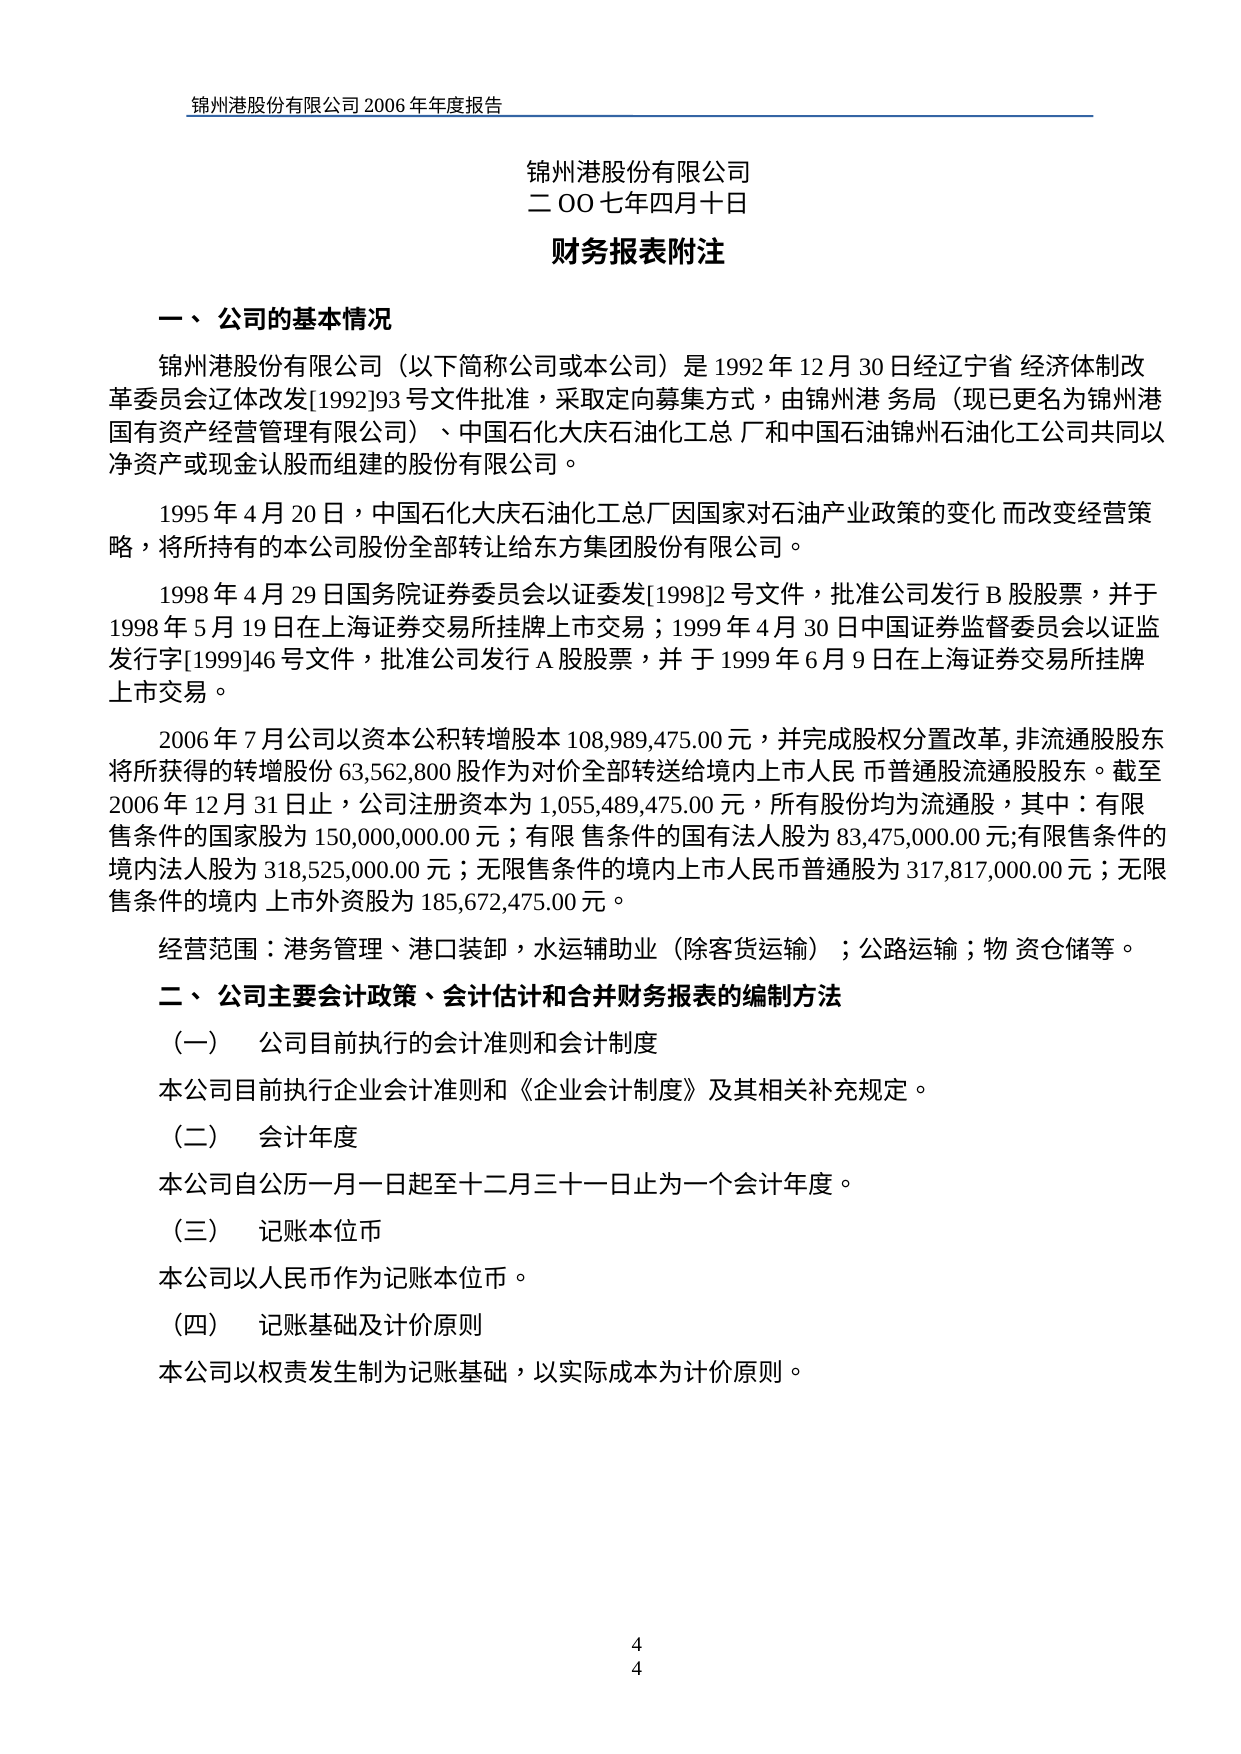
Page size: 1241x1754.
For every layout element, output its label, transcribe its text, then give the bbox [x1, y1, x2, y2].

text 本公司以权责发生制为记账基础，以实际成本为计价原则。 [109, 1356, 1168, 1388]
text （二） 会计年度 [109, 1121, 1168, 1153]
text 经营范围：港务管理、港口装卸，水运辅助业（除客货运输）；公路运输；物 资仓储等。 [109, 932, 1168, 965]
text （一） 公司目前执行的会计准则和会计制度 [109, 1026, 1168, 1059]
text 一、 公司的基本情况 [109, 302, 1168, 334]
text 1998年4月29日国务院证券委员会以证委发[1998]2号文件，批准公司发行B 股股票，并于1998年5月19日在上海证券交易所挂牌上市交易；1999年4月30 日中国证券监督委员会以证监发行字[1999]46号文件，批准公司发行A股股票，并 于1999年6月9日在上海证券交易所挂牌上市交易。 [109, 577, 1168, 707]
text 锦州港股份有限公司（以下简称公司或本公司）是1992年12月30日经辽宁省 经济体制改革委员会辽体改发[1992]93号文件批准，采取定向募集方式，由锦州港 务局（现已更名为锦州港国有资产经营管理有限公司）、中国石化大庆石油化工总 厂和中国石油锦州石油化工公司共同以净资产或现金认股而组建的股份有限公司。 [109, 349, 1168, 480]
text （三） 记账本位币 [109, 1215, 1168, 1247]
text 本公司自公历一月一日起至十二月三十一日止为一个会计年度。 [109, 1168, 1168, 1200]
text 财务报表附注 [109, 231, 1168, 271]
text 本公司以人民币作为记账本位币。 [109, 1262, 1168, 1294]
text 2006年7月公司以资本公积转增股本108,989,475.00元，并完成股权分置改革, 非流通股股东将所获得的转增股份63,562,800股作为对价全部转送给境内上市人民 币普通股流通股股东。截至2006年12月31日止，公司注册资本为1,055,489,475.00 元，所有股份均为流通股，其中：有限售条件的国家股为150,000,000.00元；有限 售条件的国有法人股为83,475,000.00元;有限售条件的境内法人股为318,525,000.00 元；无限售条件的境内上市人民币普通股为317,817,000.00元；无限售条件的境内 上市外资股为185,672,475.00元。 [109, 722, 1168, 917]
text （四） 记账基础及计价原则 [109, 1309, 1168, 1341]
text 本公司目前执行企业会计准则和《企业会计制度》及其相关补充规定。 [109, 1073, 1168, 1106]
text 二、 公司主要会计政策、会计估计和合并财务报表的编制方法 [109, 979, 1168, 1012]
text 锦州港股份有限公司 二OO七年四月十日 [109, 157, 1168, 219]
text 1995年4月20日，中国石化大庆石油化工总厂因国家对石油产业政策的变化 而改变经营策略，将所持有的本公司股份全部转让给东方集团股份有限公司。 [109, 495, 1168, 563]
